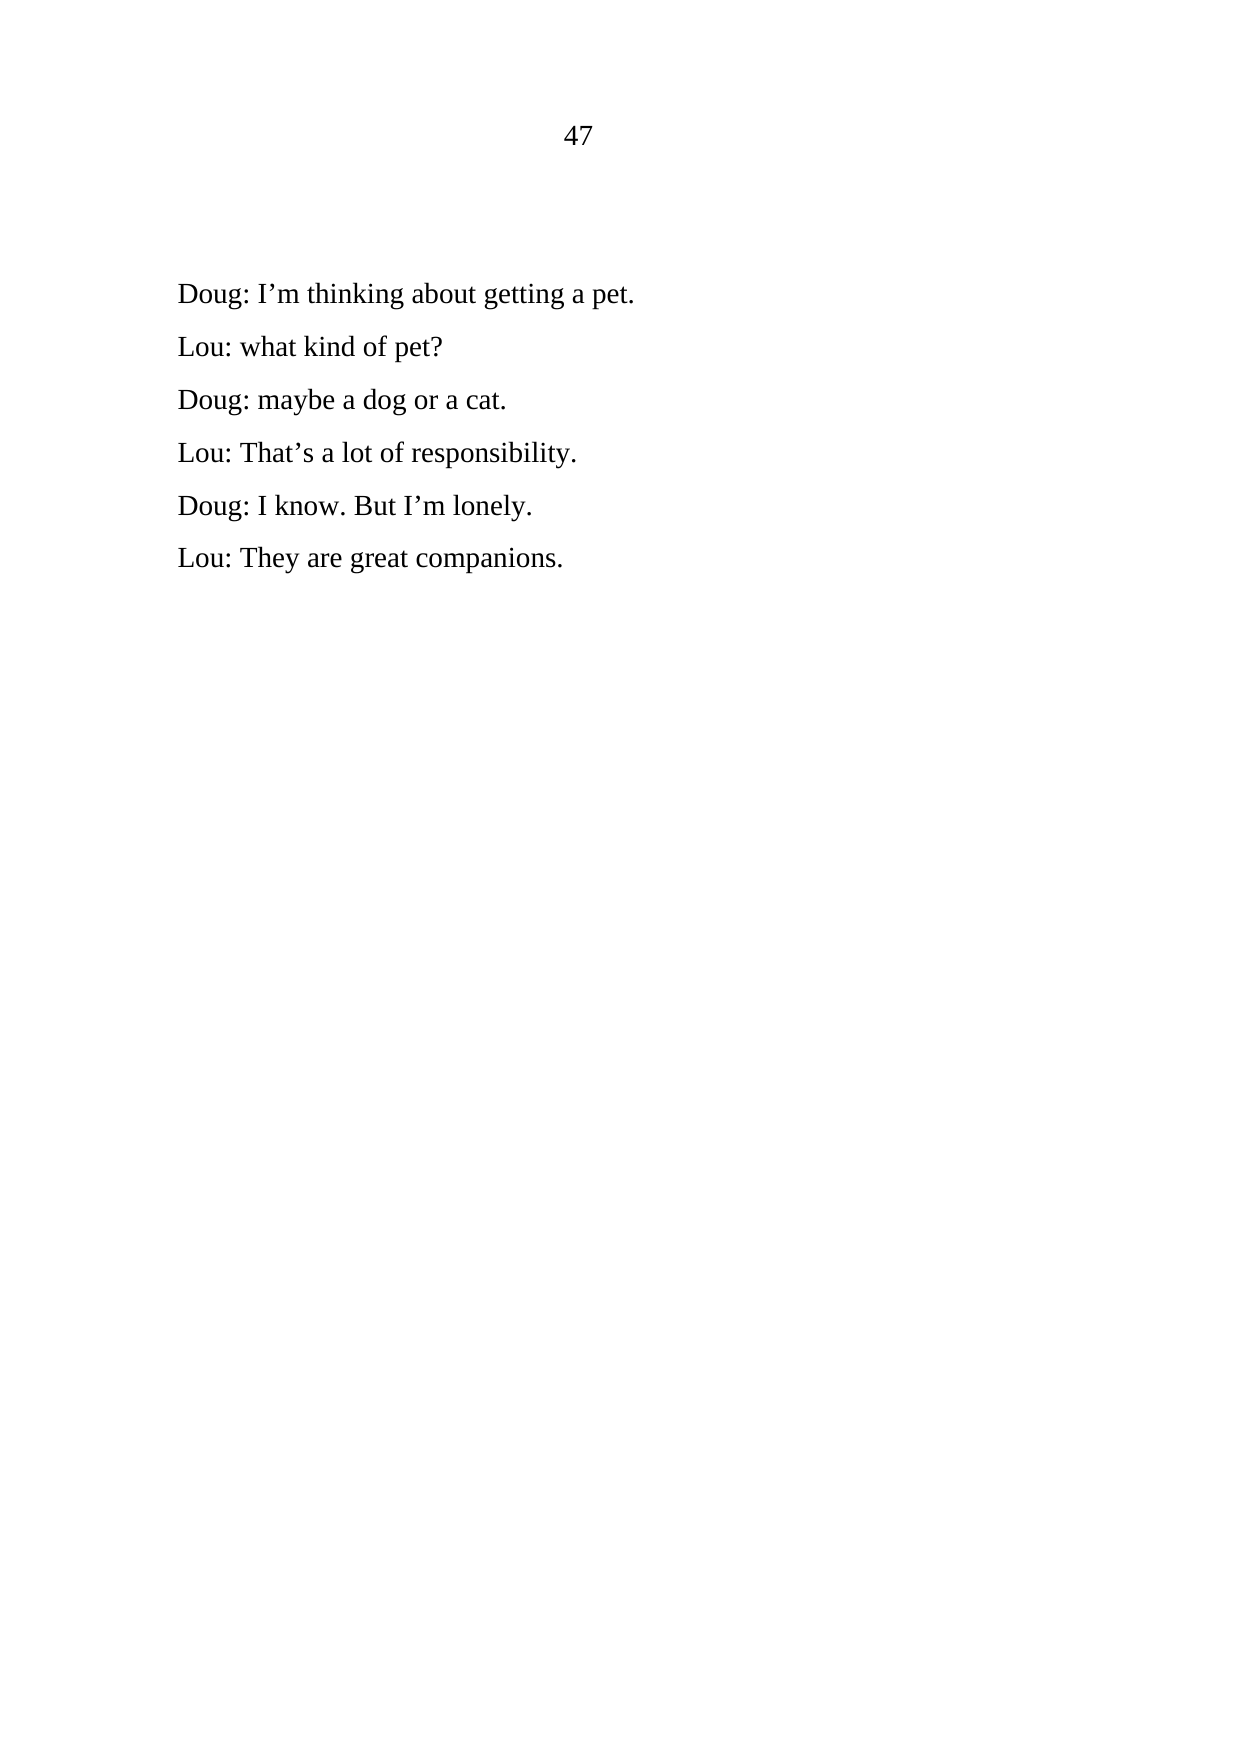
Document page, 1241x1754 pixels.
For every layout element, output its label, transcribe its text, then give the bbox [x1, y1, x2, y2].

text Doug: maybe a dog or a cat. [177, 382, 1152, 416]
text 47 [177, 118, 1152, 152]
text Doug: I know. But I’m lonely. [177, 488, 1152, 521]
text Lou: They are great companions. [177, 541, 1152, 574]
text Lou: what kind of pet? [177, 329, 1152, 363]
text Lou: That’s a lot of responsibility. [177, 435, 1152, 468]
text Doug: I’m thinking about getting a pet. [177, 277, 1152, 310]
